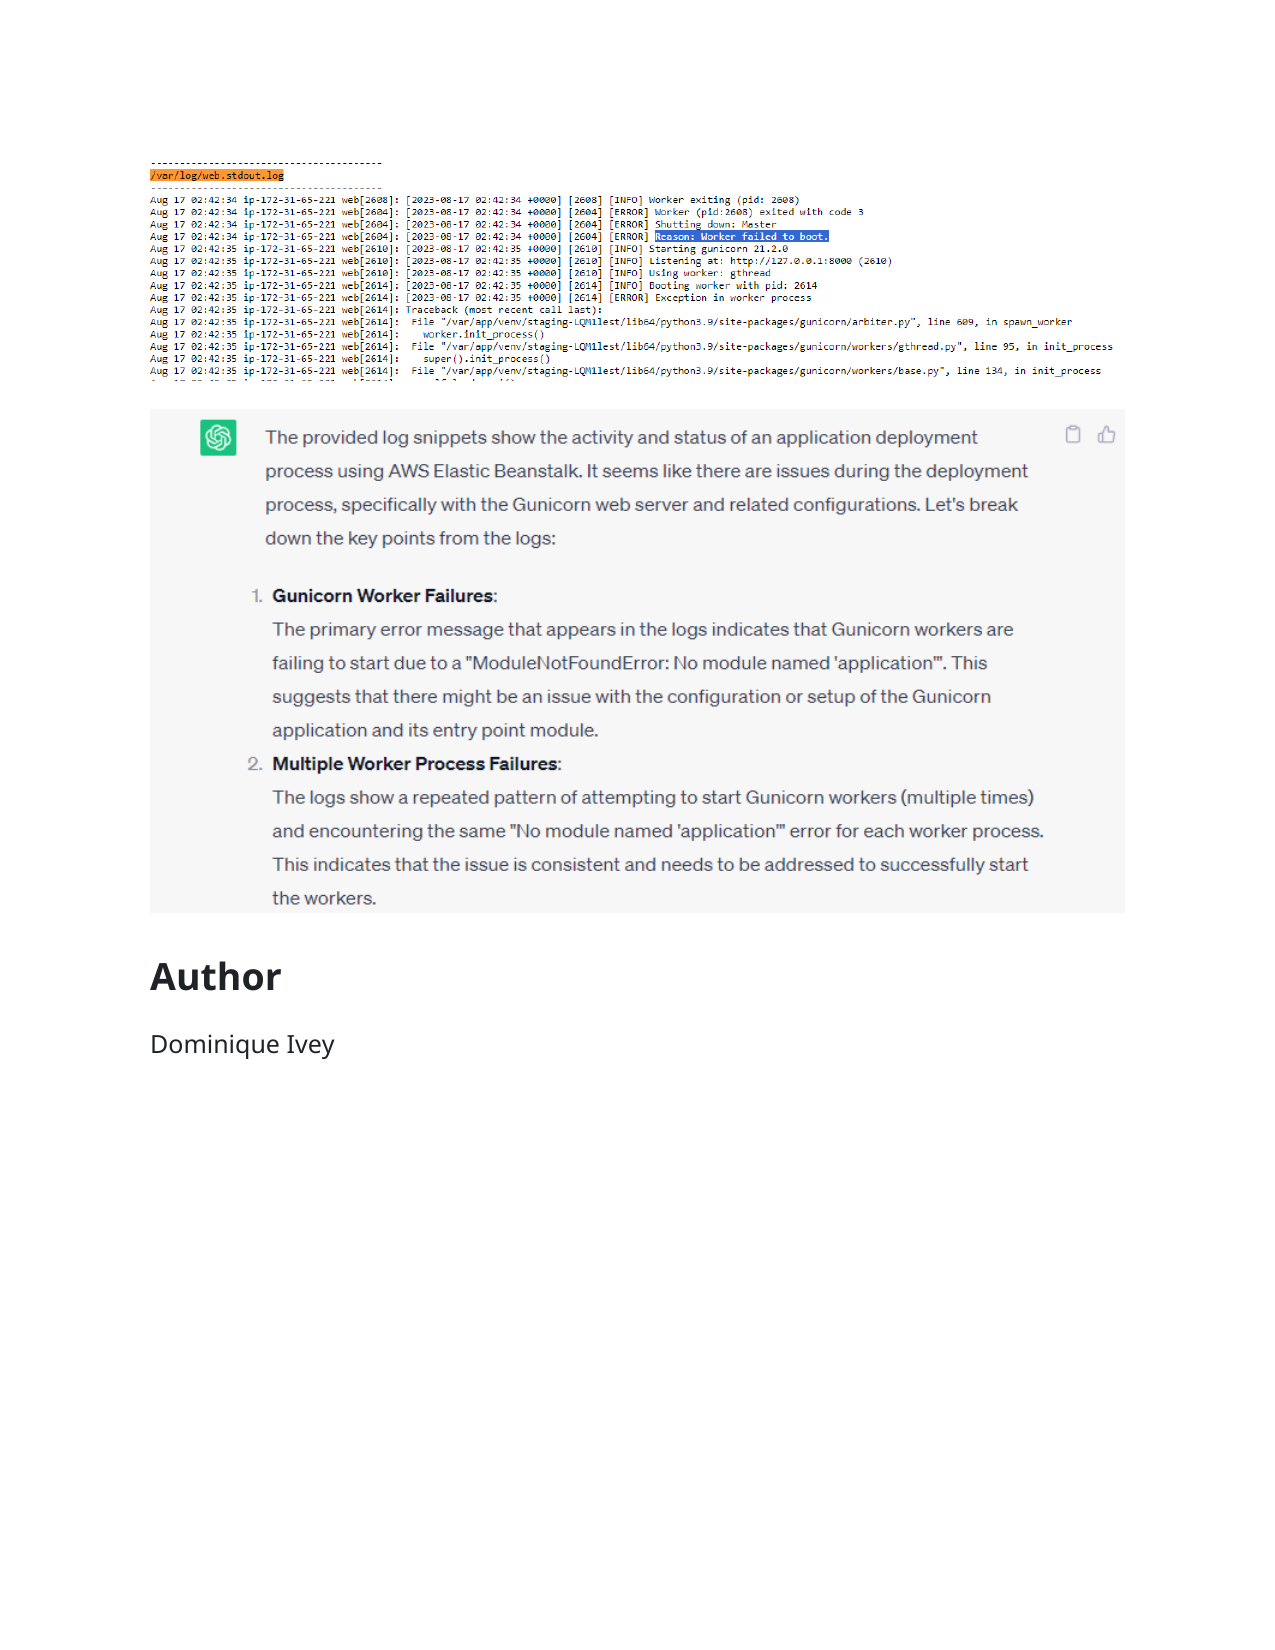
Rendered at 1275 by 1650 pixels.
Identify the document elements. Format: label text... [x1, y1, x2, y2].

picture [150, 150, 1125, 381]
text Author [150, 951, 1125, 1002]
text Dominique Ivey [150, 1027, 1125, 1061]
picture [150, 409, 1125, 913]
